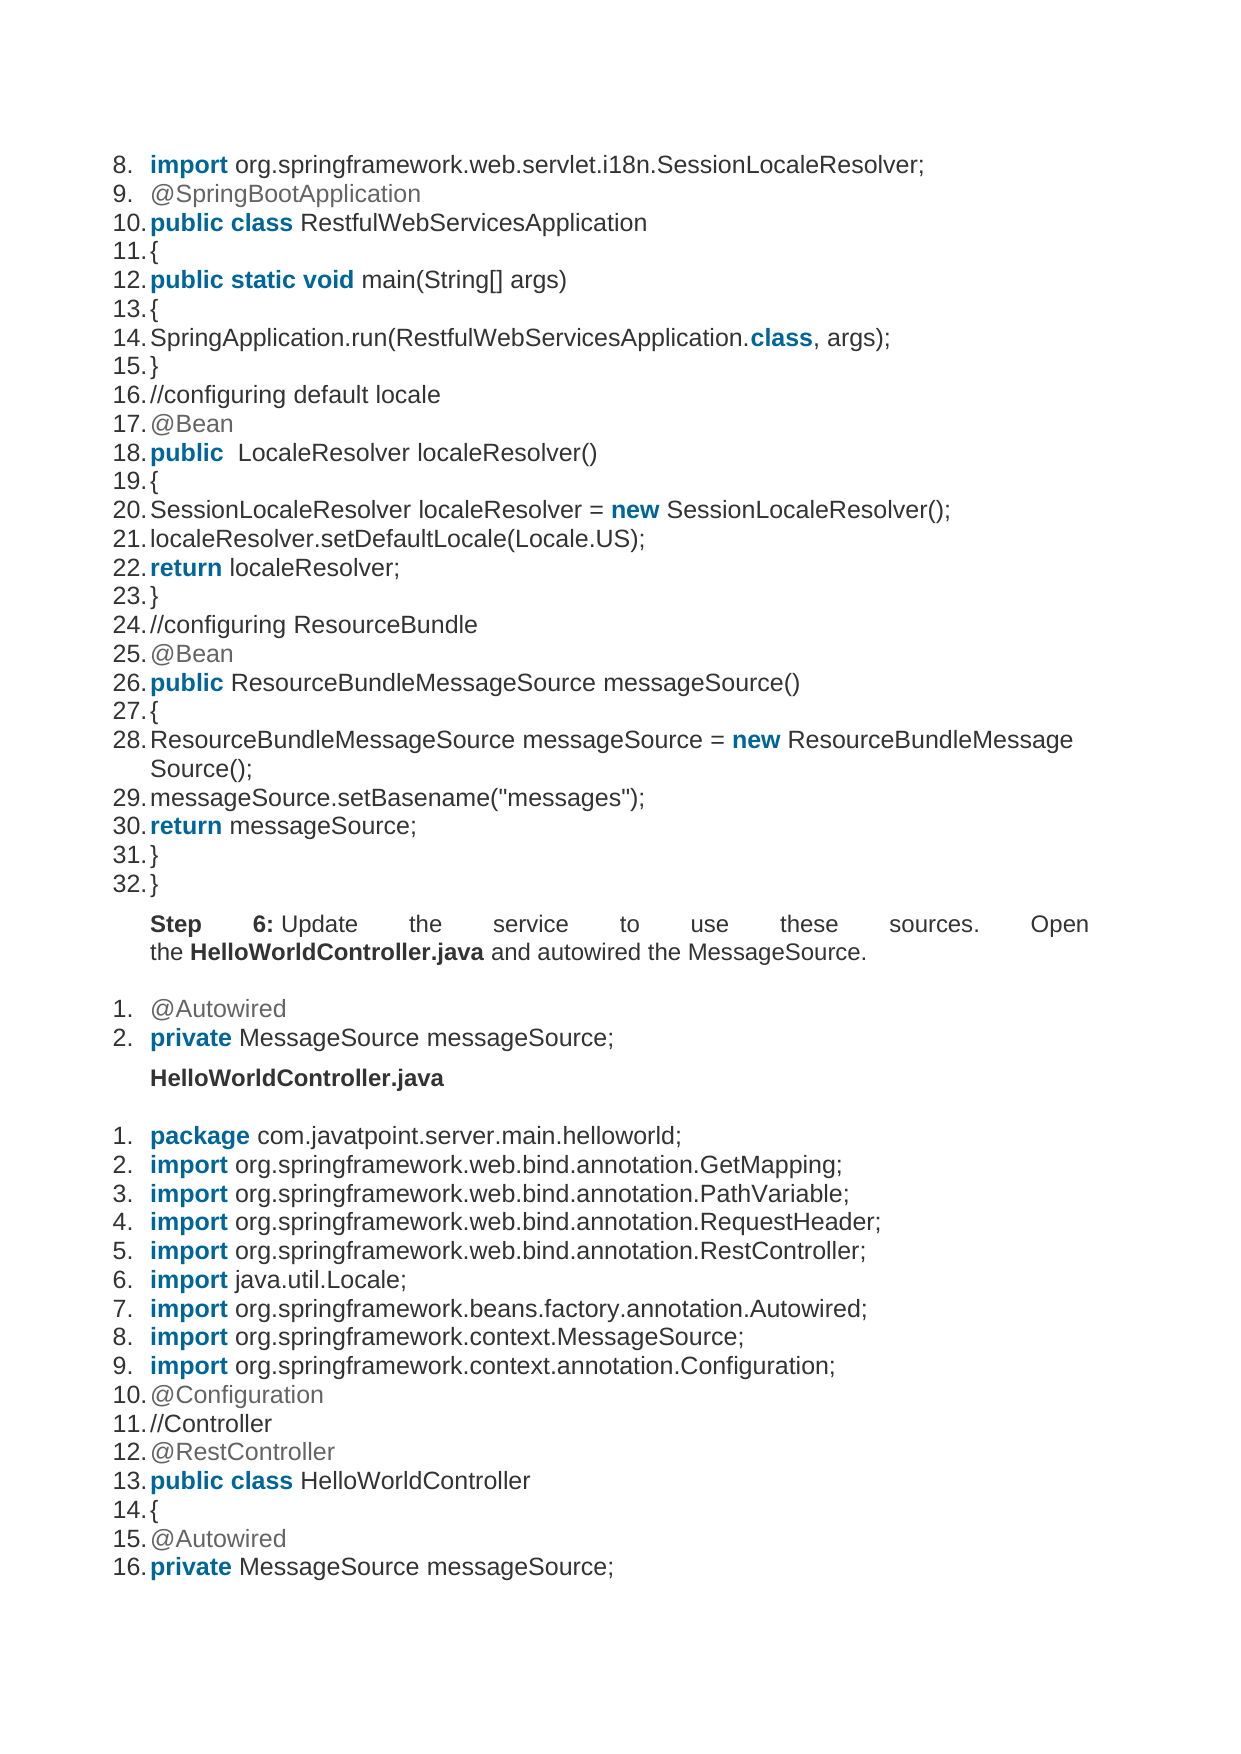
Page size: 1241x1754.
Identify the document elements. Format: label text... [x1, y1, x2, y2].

list public class RestfulWebServicesApplication [112, 207, 1090, 236]
list return localeResolver; [112, 552, 1090, 581]
list @Bean [112, 409, 1090, 437]
list public LocaleResolver localeResolver() [112, 437, 1090, 466]
list localeResolver.setDefaultLocale(Locale.US); [112, 524, 1090, 552]
list @Autowired [112, 994, 1090, 1023]
list @Autowired [112, 1524, 1090, 1552]
list { [112, 236, 1090, 265]
list @SpringBootApplication [112, 179, 1090, 207]
list public static void main(String[] args) [112, 265, 1090, 294]
list import org.springframework.beans.factory.annotation.Autowired; [112, 1294, 1090, 1322]
text HelloWorldController.java [150, 1064, 1090, 1092]
list import java.util.Locale; [112, 1265, 1090, 1294]
list SessionLocaleResolver localeResolver = new SessionLocaleResolver(); [112, 495, 1090, 524]
list ResourceBundleMessageSource messageSource = new ResourceBundleMessageSource(); [112, 725, 1090, 782]
list } [112, 351, 1090, 380]
list package com.javatpoint.server.main.helloworld; [112, 1121, 1090, 1150]
list @Bean [112, 639, 1090, 667]
list @RestController [112, 1437, 1090, 1466]
list private MessageSource messageSource; [112, 1023, 1090, 1052]
list SpringApplication.run(RestfulWebServicesApplication.class, args); [112, 322, 1090, 351]
list import org.springframework.web.bind.annotation.PathVariable; [112, 1179, 1090, 1207]
list } [112, 869, 1090, 897]
list messageSource.setBasename("messages"); [112, 782, 1090, 811]
list //Controller [112, 1409, 1090, 1437]
list private MessageSource messageSource; [112, 1552, 1090, 1581]
list } [112, 840, 1090, 869]
list import org.springframework.web.bind.annotation.RestController; [112, 1236, 1090, 1265]
text Step 6: Update the service to use these sources. Open the HelloWorldController.java and autowired the MessageSource. [150, 910, 1090, 965]
list @Configuration [112, 1380, 1090, 1409]
list public ResourceBundleMessageSource messageSource() [112, 667, 1090, 696]
list public class HelloWorldController [112, 1466, 1090, 1495]
list import org.springframework.context.annotation.Configuration; [112, 1351, 1090, 1380]
list import org.springframework.web.servlet.i18n.SessionLocaleResolver; [112, 150, 1090, 179]
list //configuring ResourceBundle [112, 610, 1090, 639]
list { [112, 466, 1090, 495]
list import org.springframework.web.bind.annotation.RequestHeader; [112, 1207, 1090, 1236]
list } [112, 581, 1090, 610]
list //configuring default locale [112, 380, 1090, 409]
list { [112, 696, 1090, 725]
list { [112, 294, 1090, 322]
list return messageSource; [112, 811, 1090, 840]
list import org.springframework.context.MessageSource; [112, 1322, 1090, 1351]
list import org.springframework.web.bind.annotation.GetMapping; [112, 1150, 1090, 1179]
list { [112, 1495, 1090, 1524]
